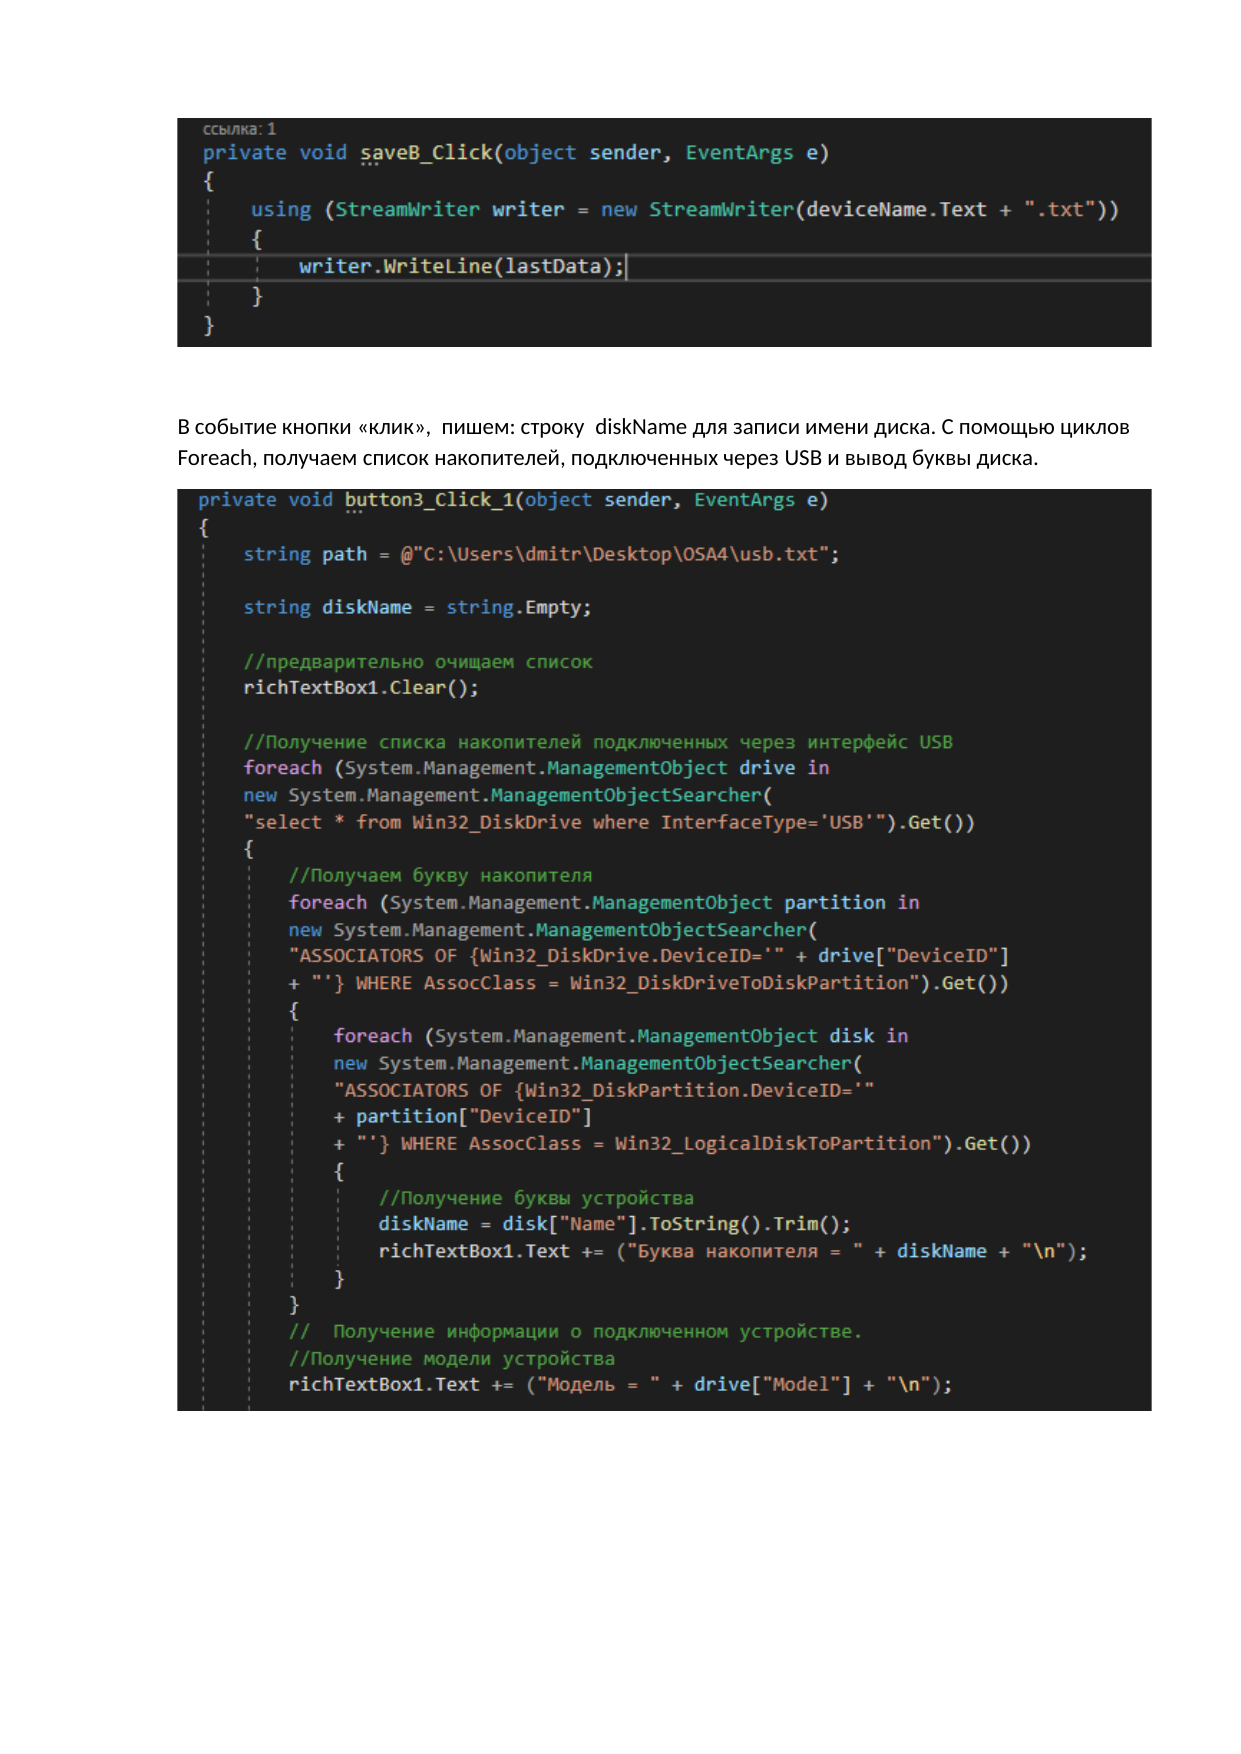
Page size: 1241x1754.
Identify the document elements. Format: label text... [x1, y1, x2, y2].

picture [177, 489, 1152, 1411]
text В событие кнопки «клик», пишем: строку diskName для записи имени диска. С помощью циклов Foreach, получаем cписок накопителей, подключенных через USB и вывод буквы диска. [177, 412, 1152, 471]
picture [177, 118, 1152, 347]
